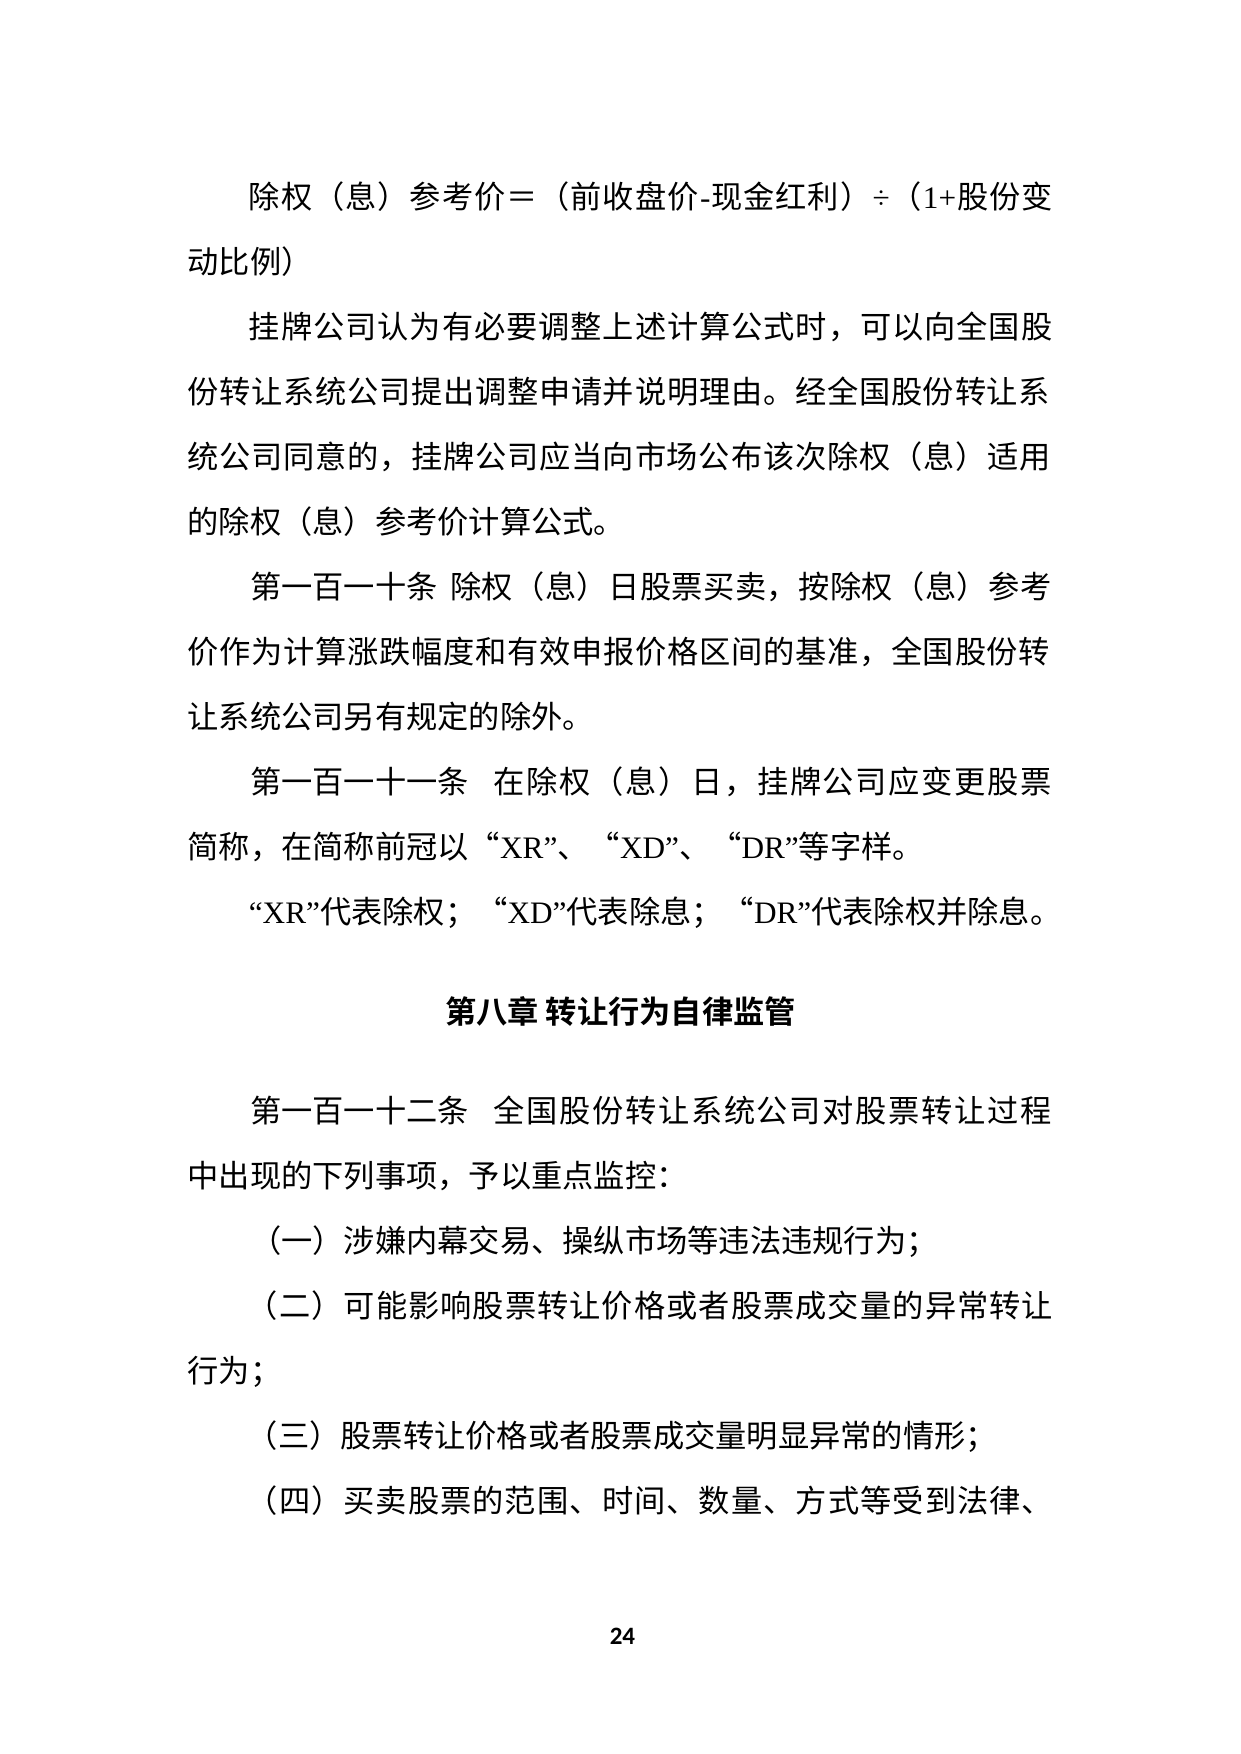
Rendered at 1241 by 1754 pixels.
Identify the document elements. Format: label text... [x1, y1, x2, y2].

text “XR”代表除权；“XD”代表除息；“DR”代表除权并除息。 [187, 877, 1053, 942]
text 除权（息）参考价＝（前收盘价-现金红利）÷（1+股份变动比例） [187, 162, 1053, 292]
text 在除权（息）日，挂牌公司应变更股票简称，在简称前冠以“XR”、“XD”、“DR”等字样。 [187, 747, 1053, 877]
text （一）涉嫌内幕交易、操纵市场等违法违规行为； [187, 1207, 1053, 1272]
text 第八章 转让行为自律监管 [187, 977, 1053, 1042]
text （二）可能影响股票转让价格或者股票成交量的异常转让行为； [187, 1272, 1053, 1402]
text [187, 1467, 1053, 1532]
text 除权（息）日股票买卖，按除权（息）参考价作为计算涨跌幅度和有效申报价格区间的基准，全国股份转让系统公司另有规定的除外。 [187, 552, 1053, 747]
text （三）股票转让价格或者股票成交量明显异常的情形； [187, 1402, 1053, 1467]
text 全国股份转让系统公司对股票转让过程中出现的下列事项，予以重点监控： [187, 1077, 1053, 1207]
text 挂牌公司认为有必要调整上述计算公式时，可以向全国股份转让系统公司提出调整申请并说明理由。经全国股份转让系统公司同意的，挂牌公司应当向市场公布该次除权（息）适用的除权（息）参考价计算公式。 [187, 292, 1053, 552]
